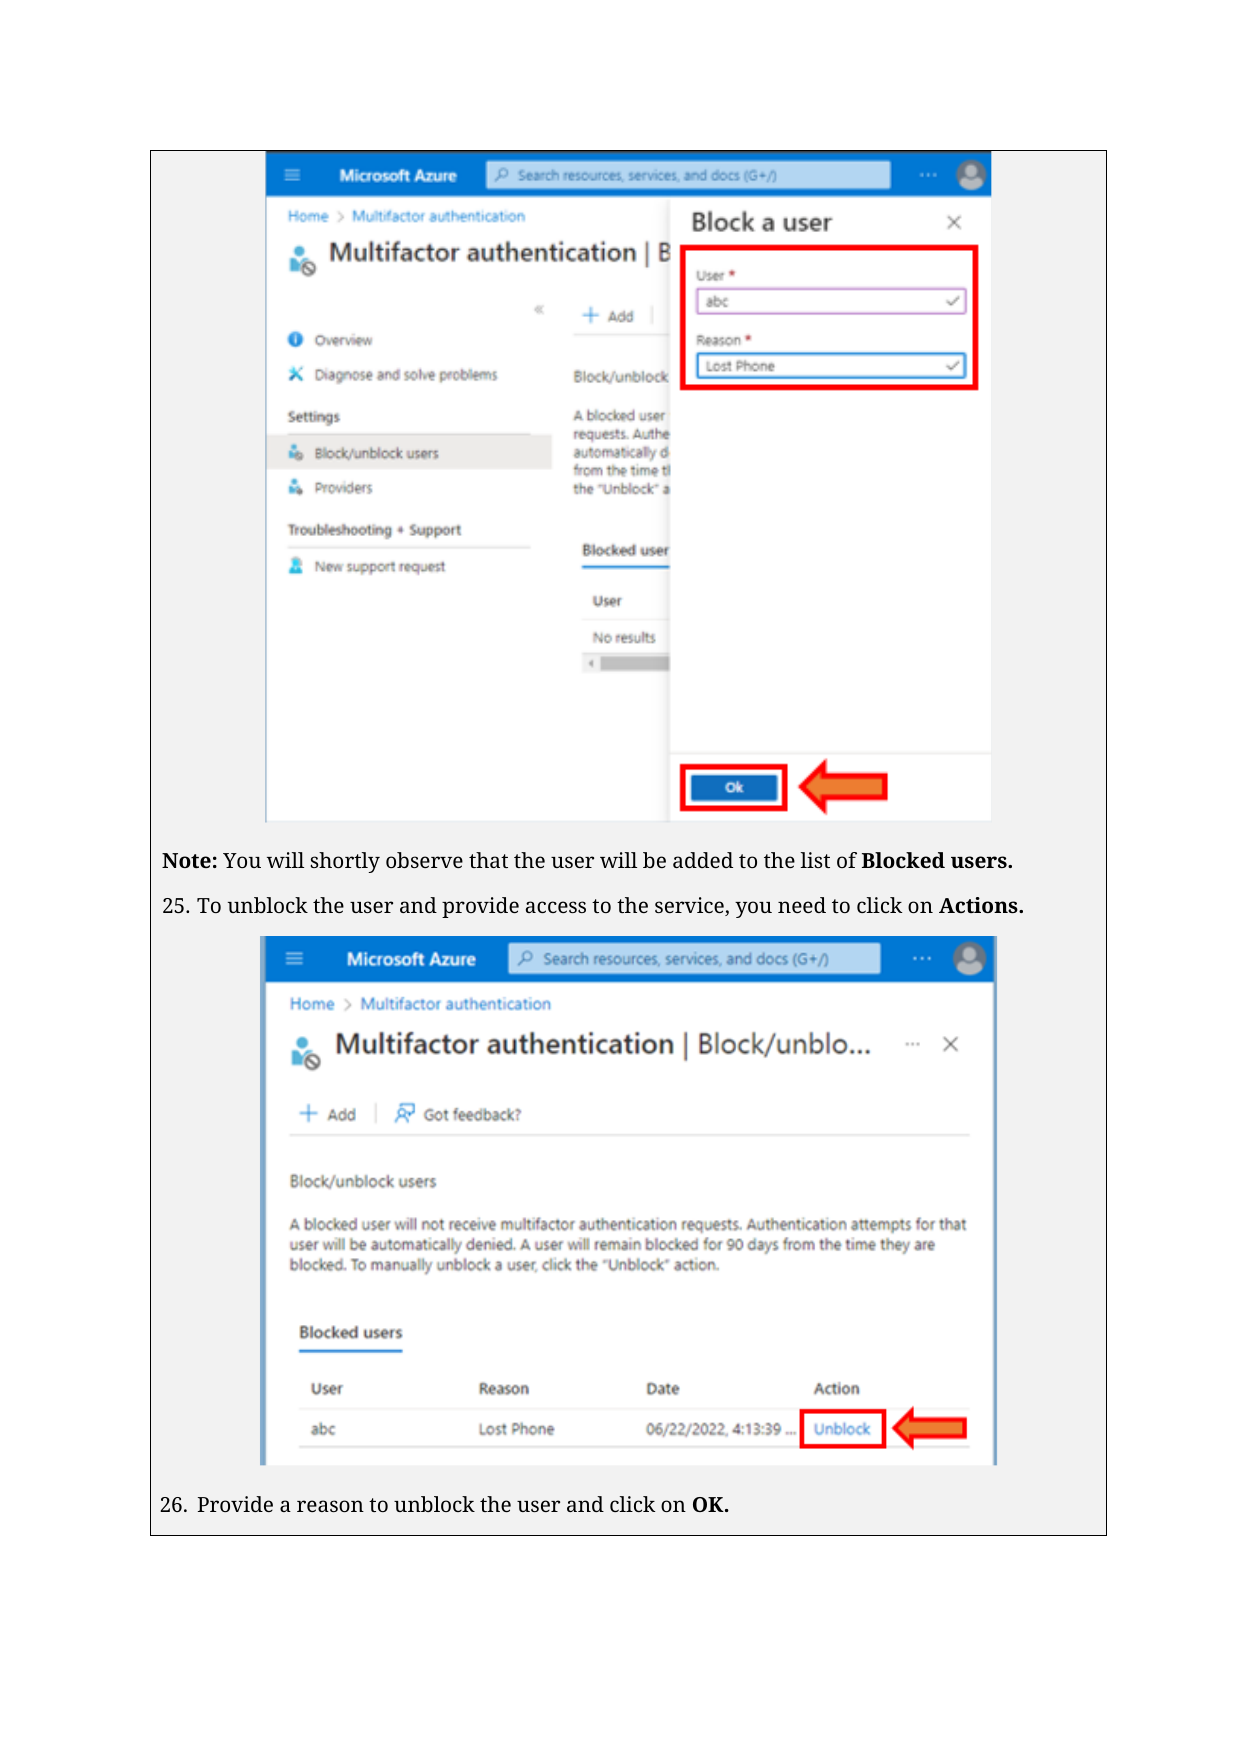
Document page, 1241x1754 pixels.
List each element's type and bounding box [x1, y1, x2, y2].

picture [259, 936, 998, 1474]
picture [265, 151, 992, 830]
table_header [151, 151, 1106, 1535]
